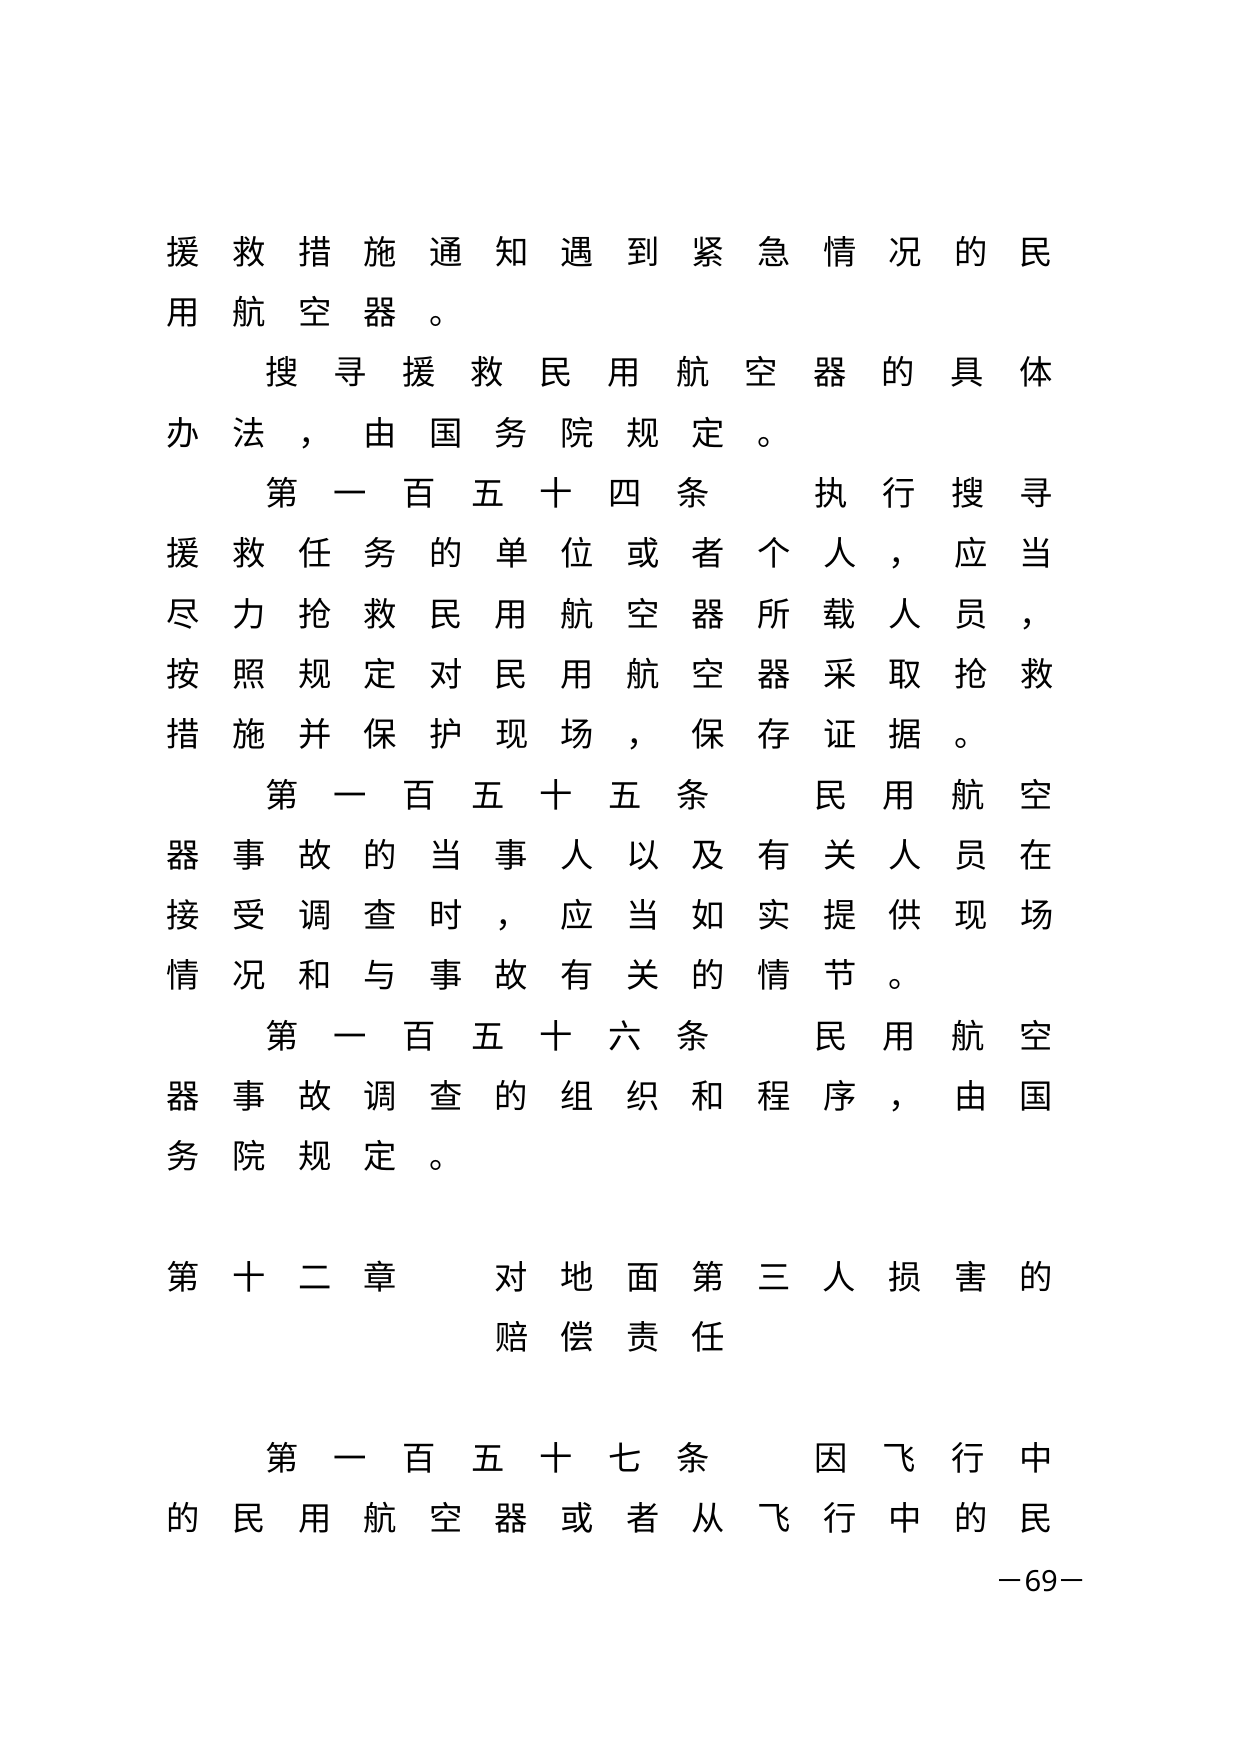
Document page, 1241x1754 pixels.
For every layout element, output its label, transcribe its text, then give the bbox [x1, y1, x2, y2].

text 第一百五十七条 因飞行中的民用航空器或者从飞行中的民用航空器上落下的人或者物，造成地面（包括水面，下同）上的人身伤亡或者财产损害的，受害人有权获得赔偿；但是，所受损害并非造成损害的事故的直接后果，或者所受损害仅是民用航空器依照国家有关的空中交通规则在空中通过造成的，受害人无权要求赔偿。 [167, 1426, 1085, 1546]
text 搜寻援救民用航空器的具体办法，由国务院规定。 [167, 340, 1085, 461]
text 收到通知的搜寻援救协调中心，应当设法将已经采取的搜寻援救措施通知遇到紧急情况的民用航空器。 [167, 219, 1085, 340]
text 第一百五十五条 民用航空器事故的当事人以及有关人员在接受调查时，应当如实提供现场情况和与事故有关的情节。 [167, 762, 1085, 1003]
text 第十二章 对地面第三人损害的赔偿责任 [167, 1245, 1085, 1365]
text 第一百五十六条 民用航空器事故调查的组织和程序，由国务院规定。 [167, 1003, 1085, 1184]
text 第一百五十四条 执行搜寻援救任务的单位或者个人，应当尽力抢救民用航空器所载人员，按照规定对民用航空器采取抢救措施并保护现场，保存证据。 [167, 461, 1085, 762]
